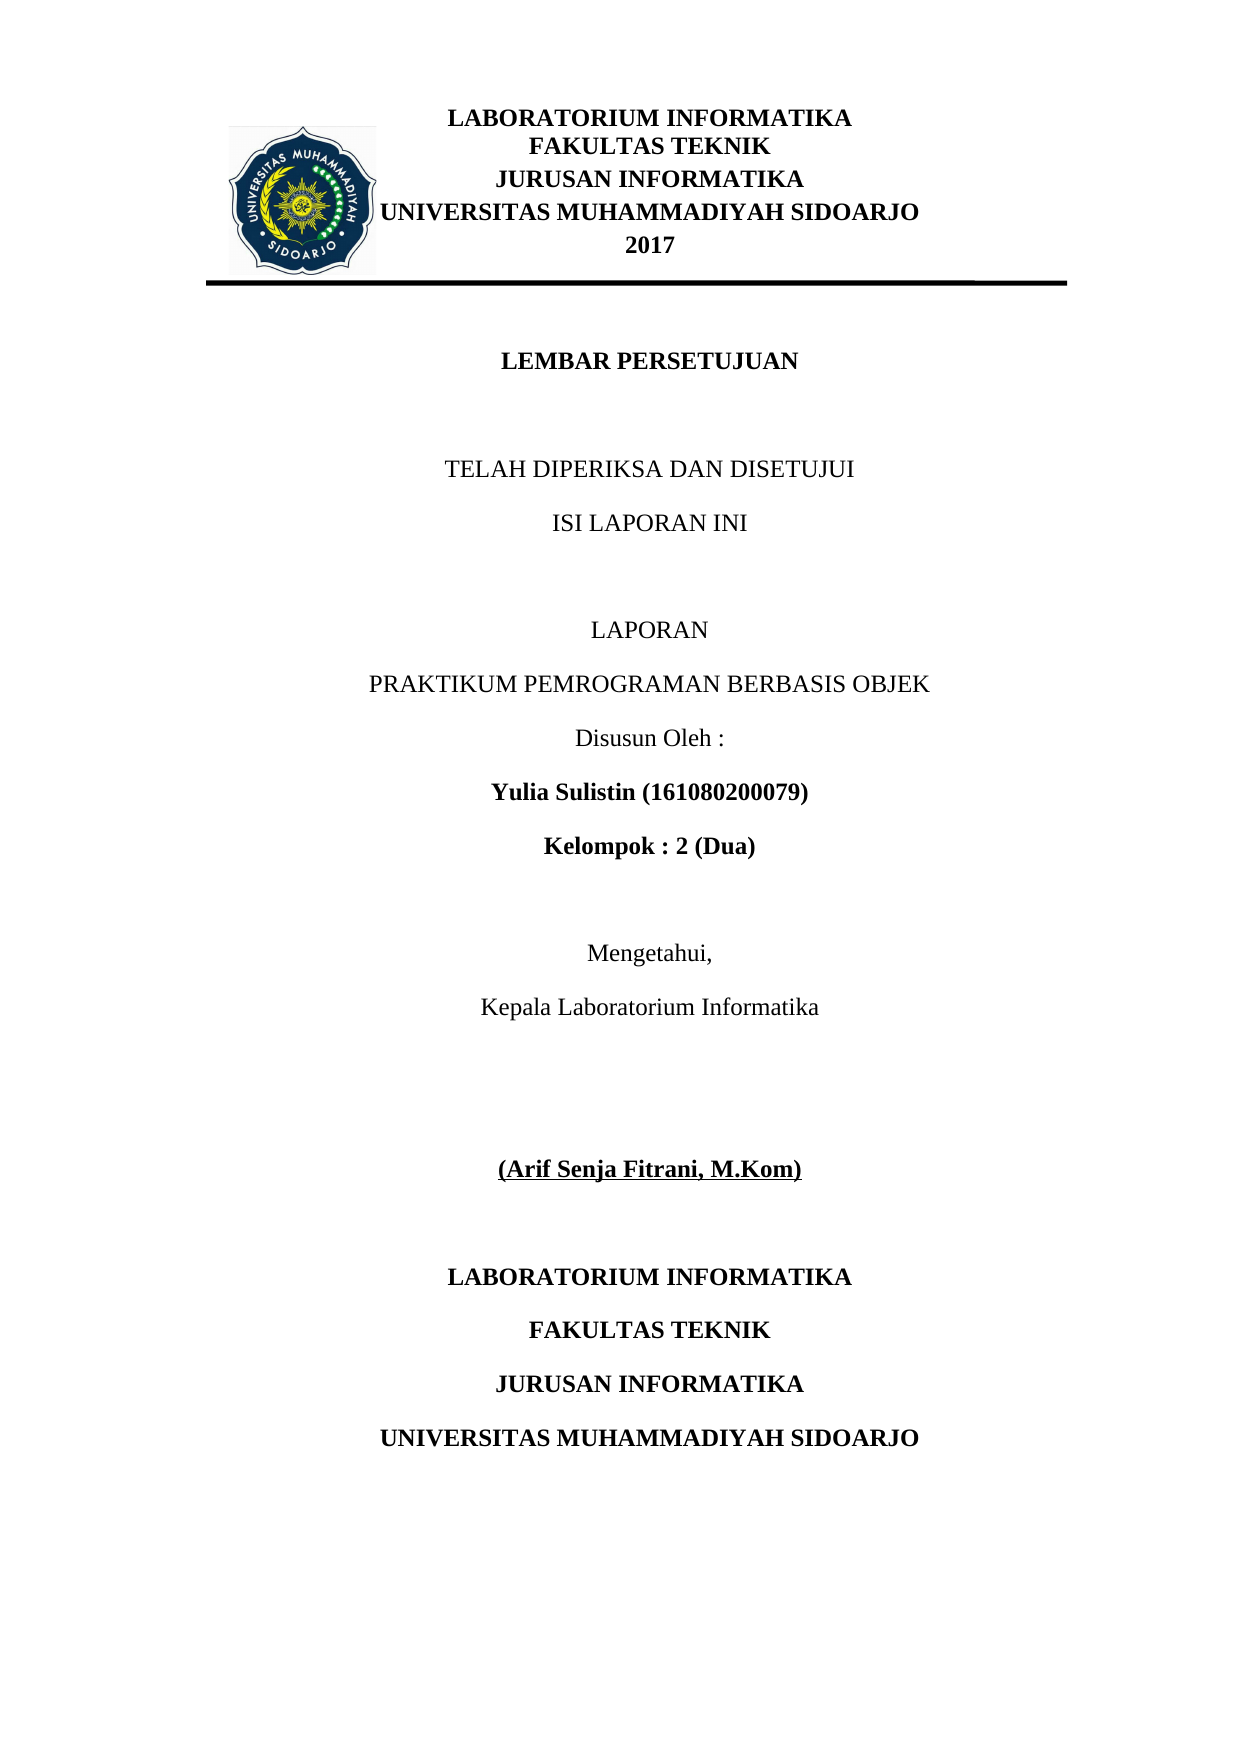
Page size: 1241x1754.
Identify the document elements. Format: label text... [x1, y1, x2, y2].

text Mengetahui, [236, 938, 1063, 967]
text (Arif Senja Fitrani, M.Kom) [236, 1154, 1063, 1183]
text Yulia Sulistin (161080200079) [236, 777, 1063, 806]
text PRAKTIKUM PEMROGRAMAN BERBASIS OBJEK [236, 669, 1063, 698]
text TELAH DIPERIKSA DAN DISETUJUI [236, 454, 1063, 482]
text FAKULTAS TEKNIK [236, 1315, 1063, 1344]
text JURUSAN INFORMATIKA [236, 1369, 1063, 1398]
text Disusun Oleh : [236, 723, 1063, 752]
text LAPORAN [236, 615, 1063, 644]
text Kelompok : 2 (Dua) [236, 831, 1063, 859]
text UNIVERSITAS MUHAMMADIYAH SIDOARJO [236, 1423, 1063, 1452]
text LABORATORIUM INFORMATIKA [236, 1262, 1063, 1290]
text ISI LAPORAN INI [236, 508, 1063, 536]
text Kepala Laboratorium Informatika [236, 992, 1063, 1021]
text LEMBAR PERSETUJUAN [236, 346, 1063, 375]
picture [228, 126, 377, 275]
